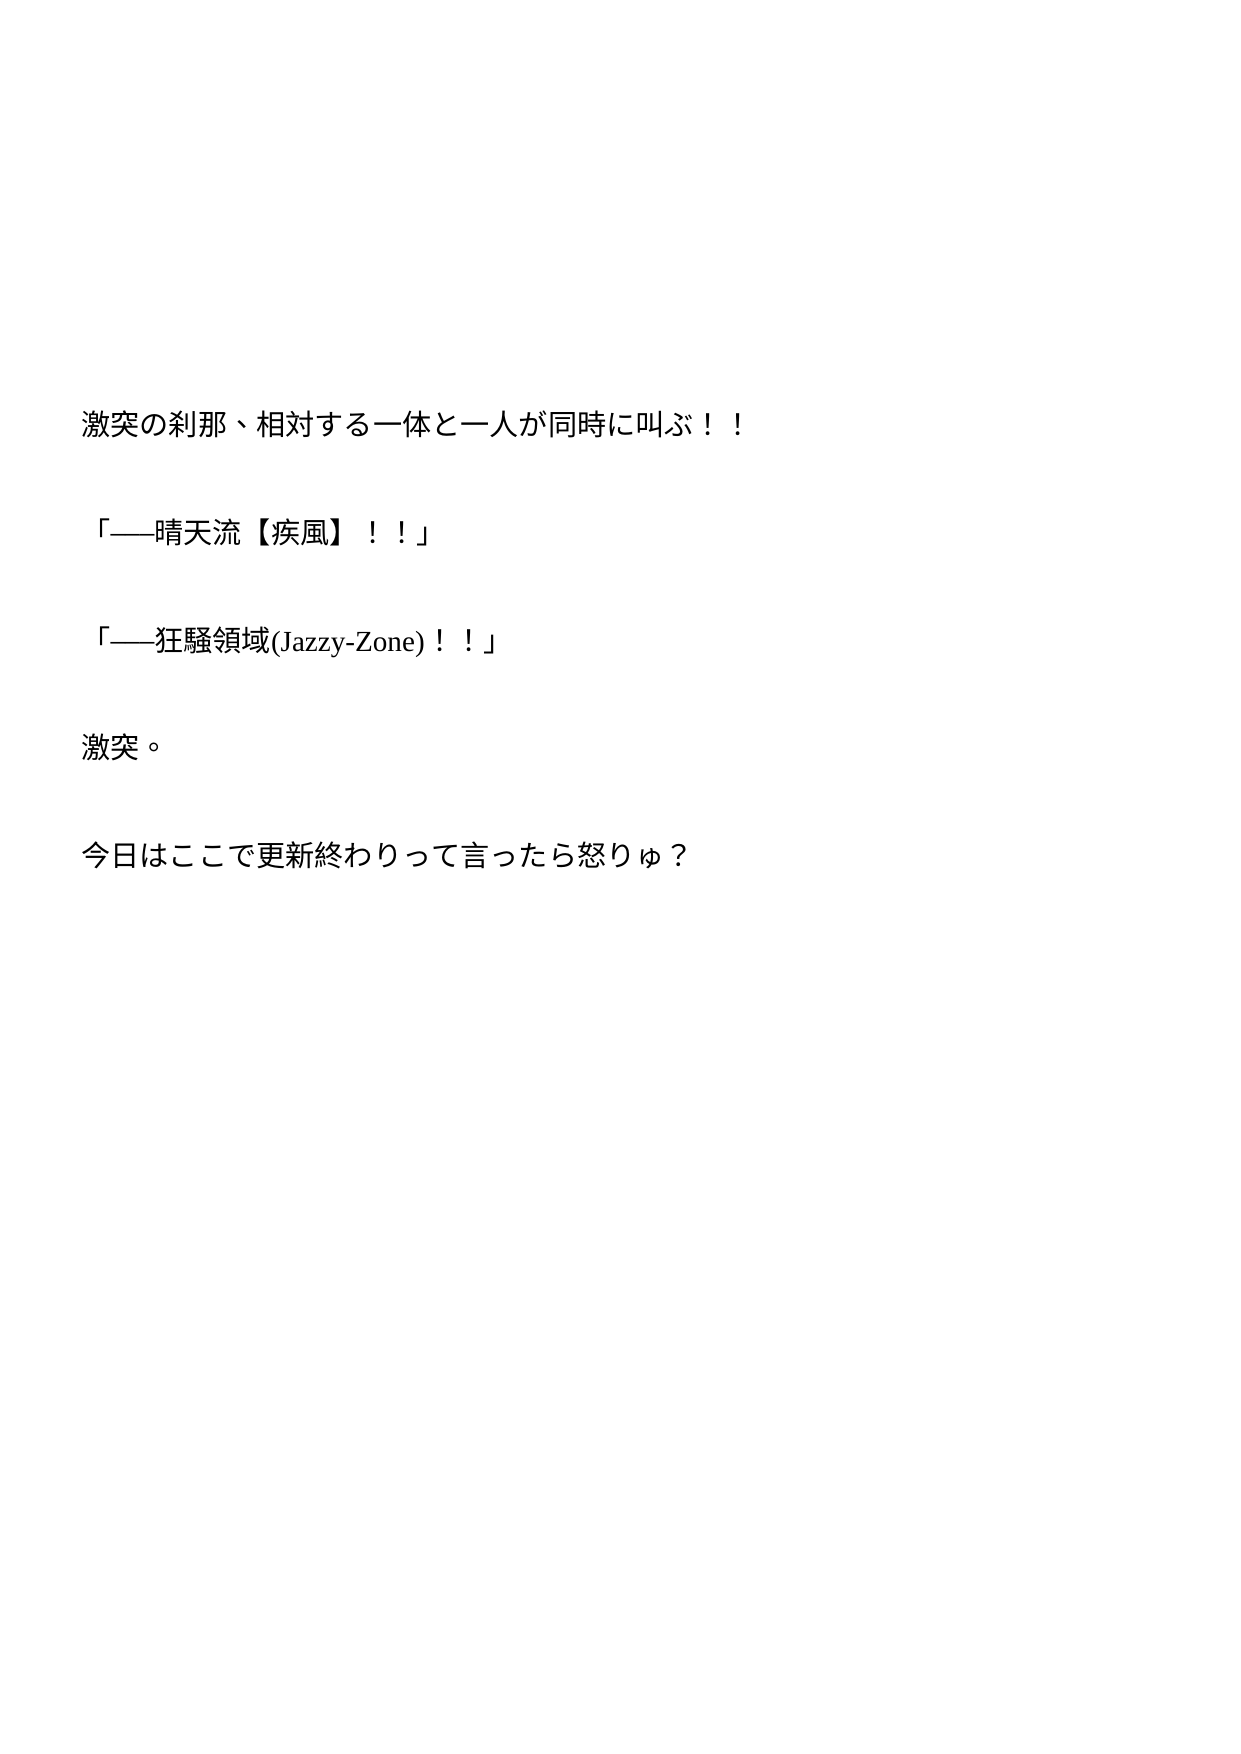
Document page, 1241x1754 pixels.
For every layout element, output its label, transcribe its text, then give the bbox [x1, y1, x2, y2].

text 「───狂騒領域(Jazzy-Zone)！！」 [81, 623, 1215, 658]
text 今日はここで更新終わりって言ったら怒りゅ？ [81, 838, 1215, 874]
text 激突。 [81, 731, 1215, 766]
text 激突の刹那、相対する一体と一人が同時に叫ぶ！！ [81, 407, 1215, 442]
text 「───晴天流【疾風】！！」 [81, 515, 1215, 550]
